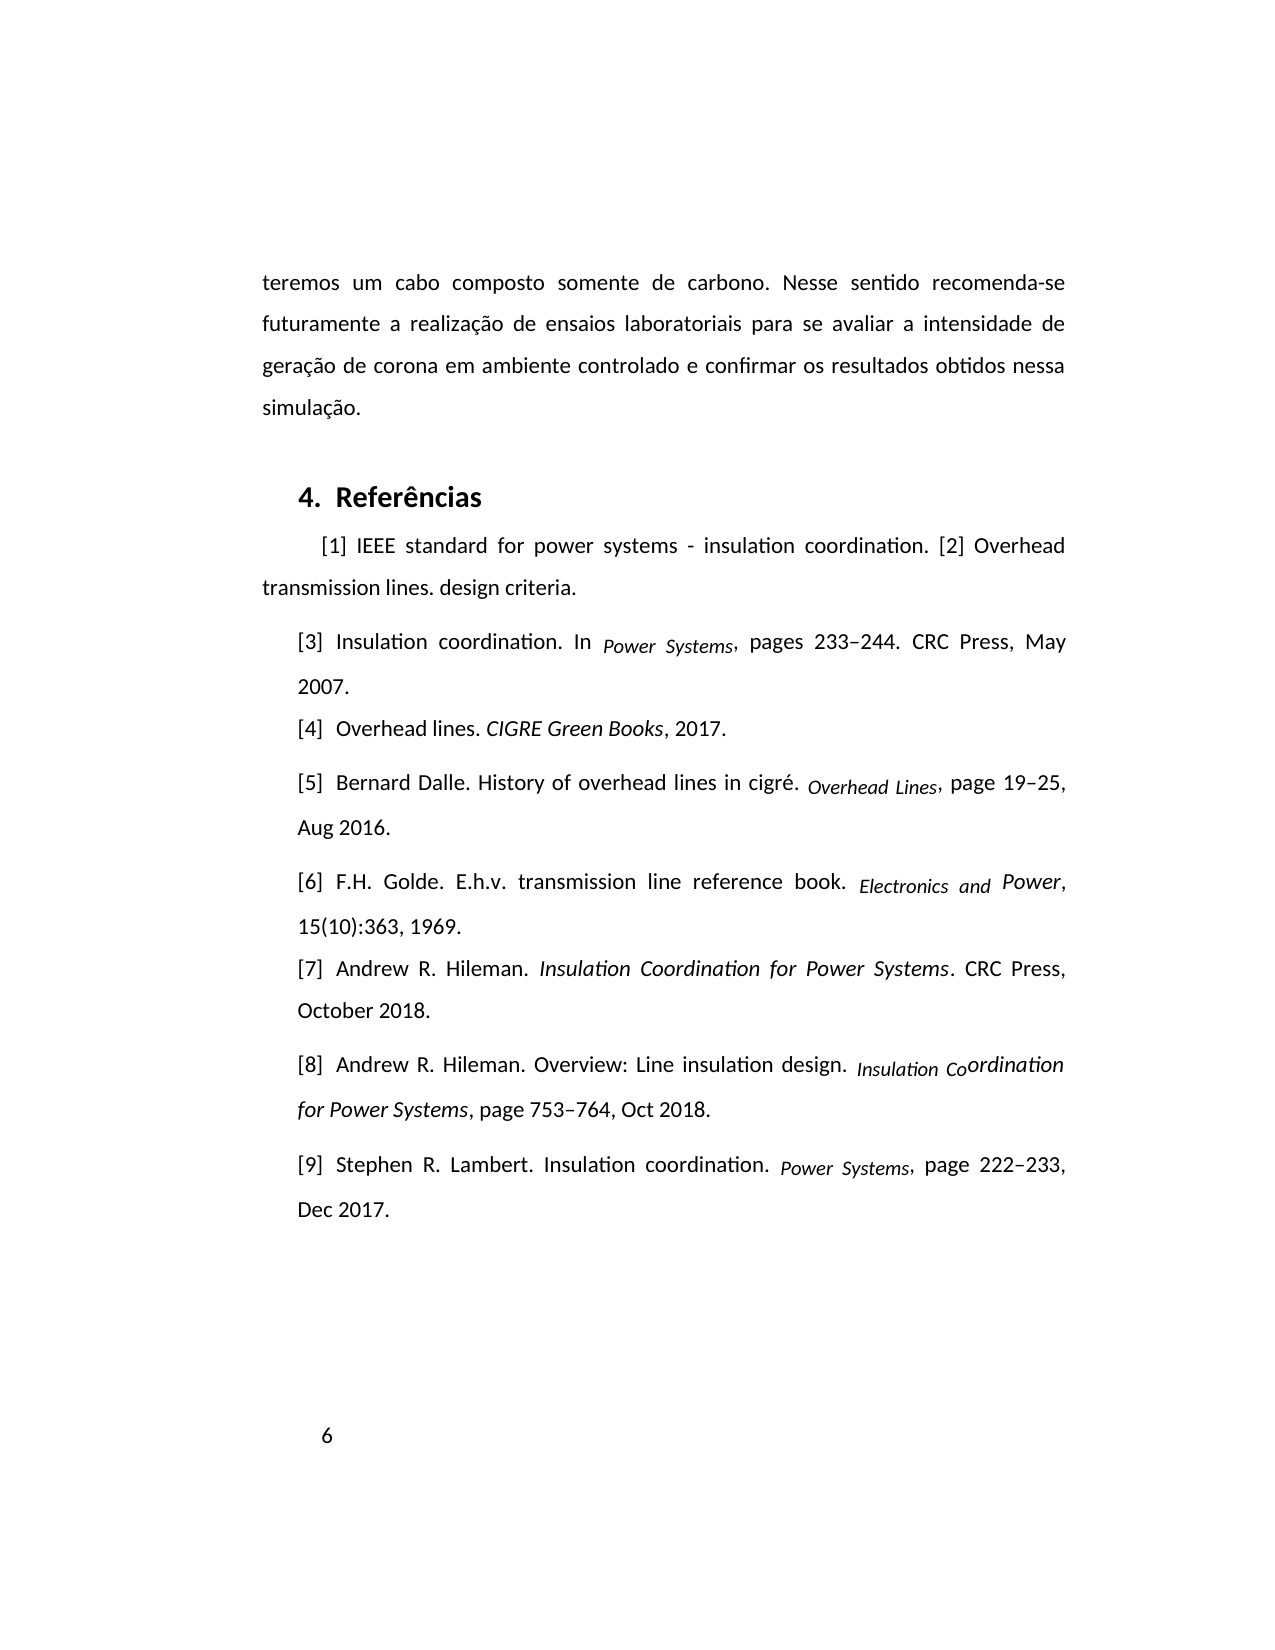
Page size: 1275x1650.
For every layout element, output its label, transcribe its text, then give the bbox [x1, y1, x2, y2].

subtitle Referências [298, 478, 1066, 515]
text [1] IEEE standard for power systems - insulation coordination. [2] Overhead transmission lines. design criteria. [262, 531, 1066, 601]
list Overhead lines. CIGRE Green Books, 2017. [297, 714, 1066, 742]
list F.H. Golde. E.h.v. transmission line reference book. Electronics and Power, 15(10):363, 1969. [297, 855, 1066, 941]
list Insulation coordination. In Power Systems, pages 233–244. CRC Press, May 2007. [297, 615, 1066, 700]
list Stephen R. Lambert. Insulation coordination. Power Systems, page 222–233, Dec 2017. [297, 1138, 1066, 1223]
list Andrew R. Hileman. Insulation Coordination for Power Systems. CRC Press, October 2018. [297, 954, 1066, 1024]
list Andrew R. Hileman. Overview: Line insulation design. Insulation Coordination for Power Systems, page 753–764, Oct 2018. [297, 1038, 1066, 1124]
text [262, 268, 1066, 422]
list Bernard Dalle. History of overhead lines in cigré. Overhead Lines, page 19–25, Aug 2016. [297, 756, 1066, 841]
